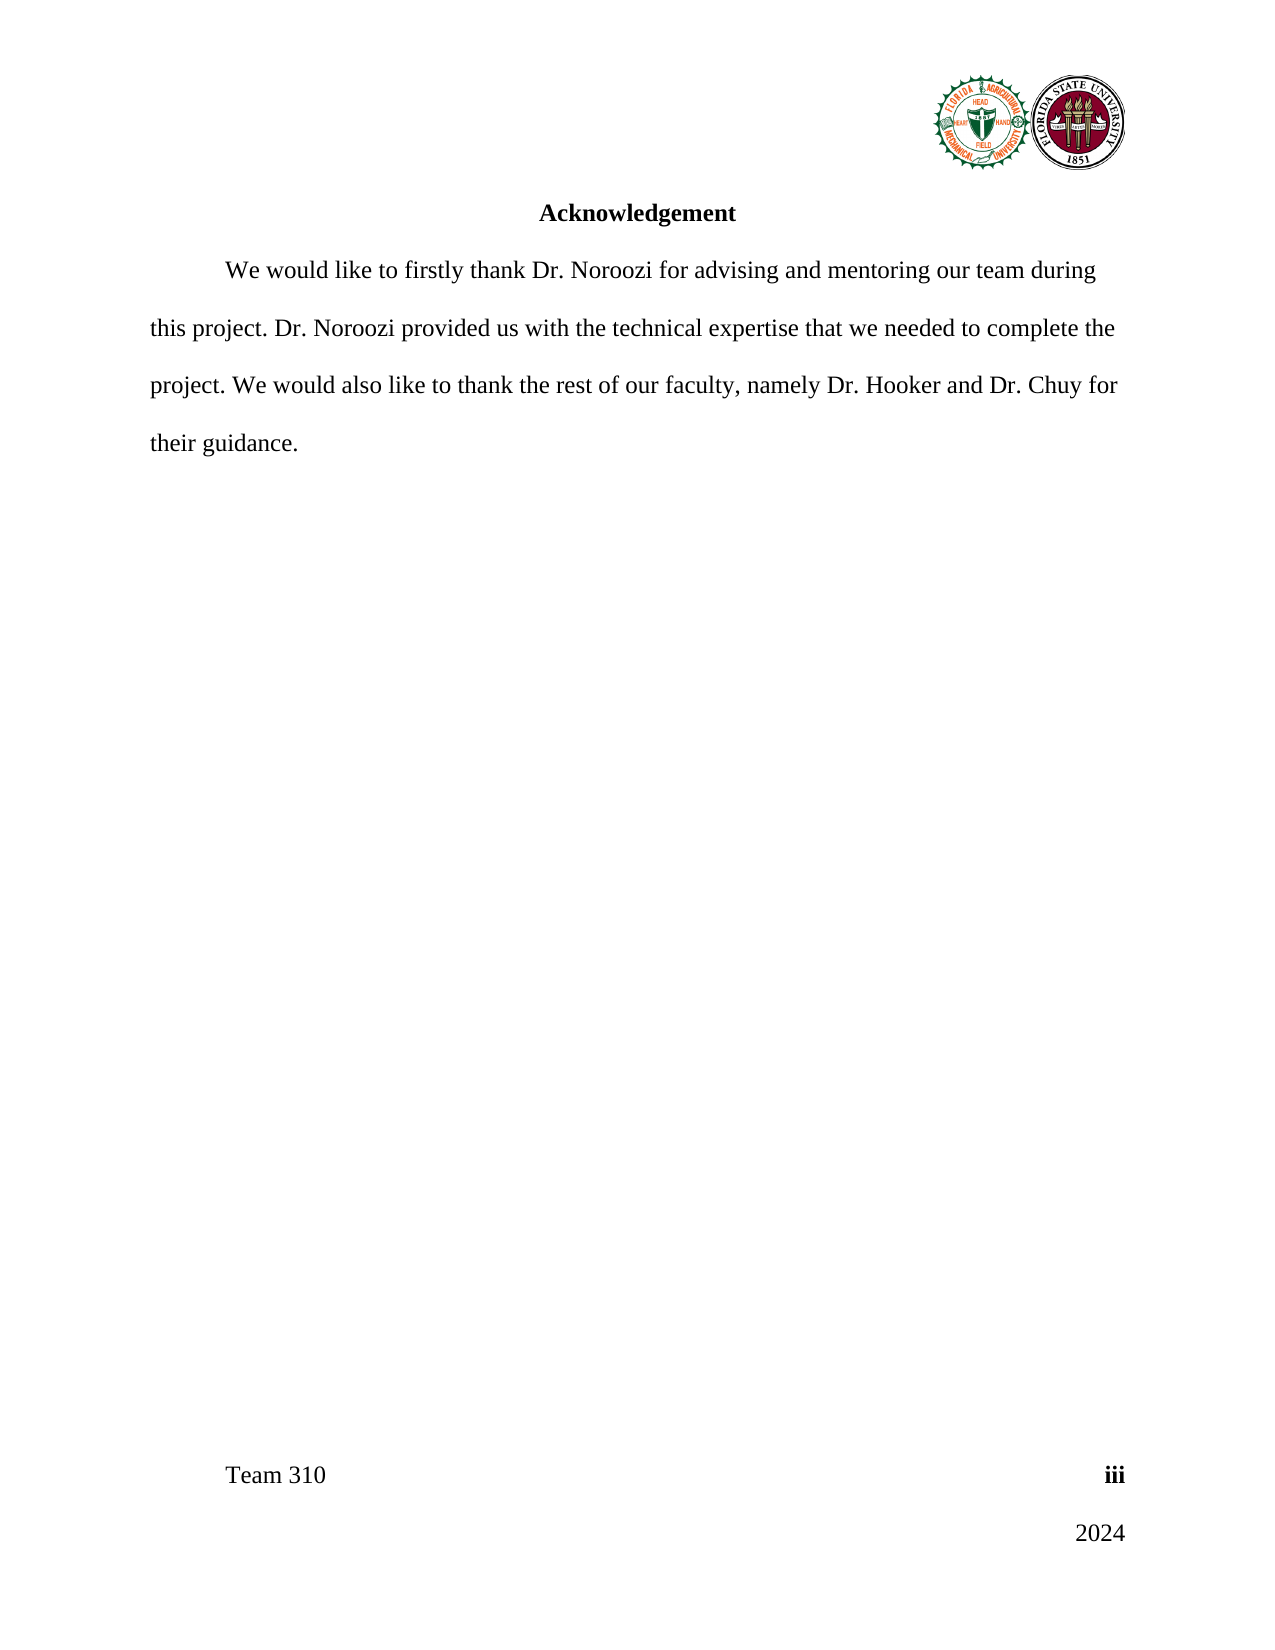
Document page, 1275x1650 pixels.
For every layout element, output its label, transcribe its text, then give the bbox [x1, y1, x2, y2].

text We would like to firstly thank Dr. Noroozi for advising and mentoring our team during this project. Dr. Noroozi provided us with the technical expertise that we needed to complete the project. We would also like to thank the rest of our faculty, namely Dr. Hooker and Dr. Chuy for their guidance. [150, 256, 1125, 457]
picture [933, 75, 1125, 170]
subtitle Acknowledgement [150, 198, 1125, 227]
